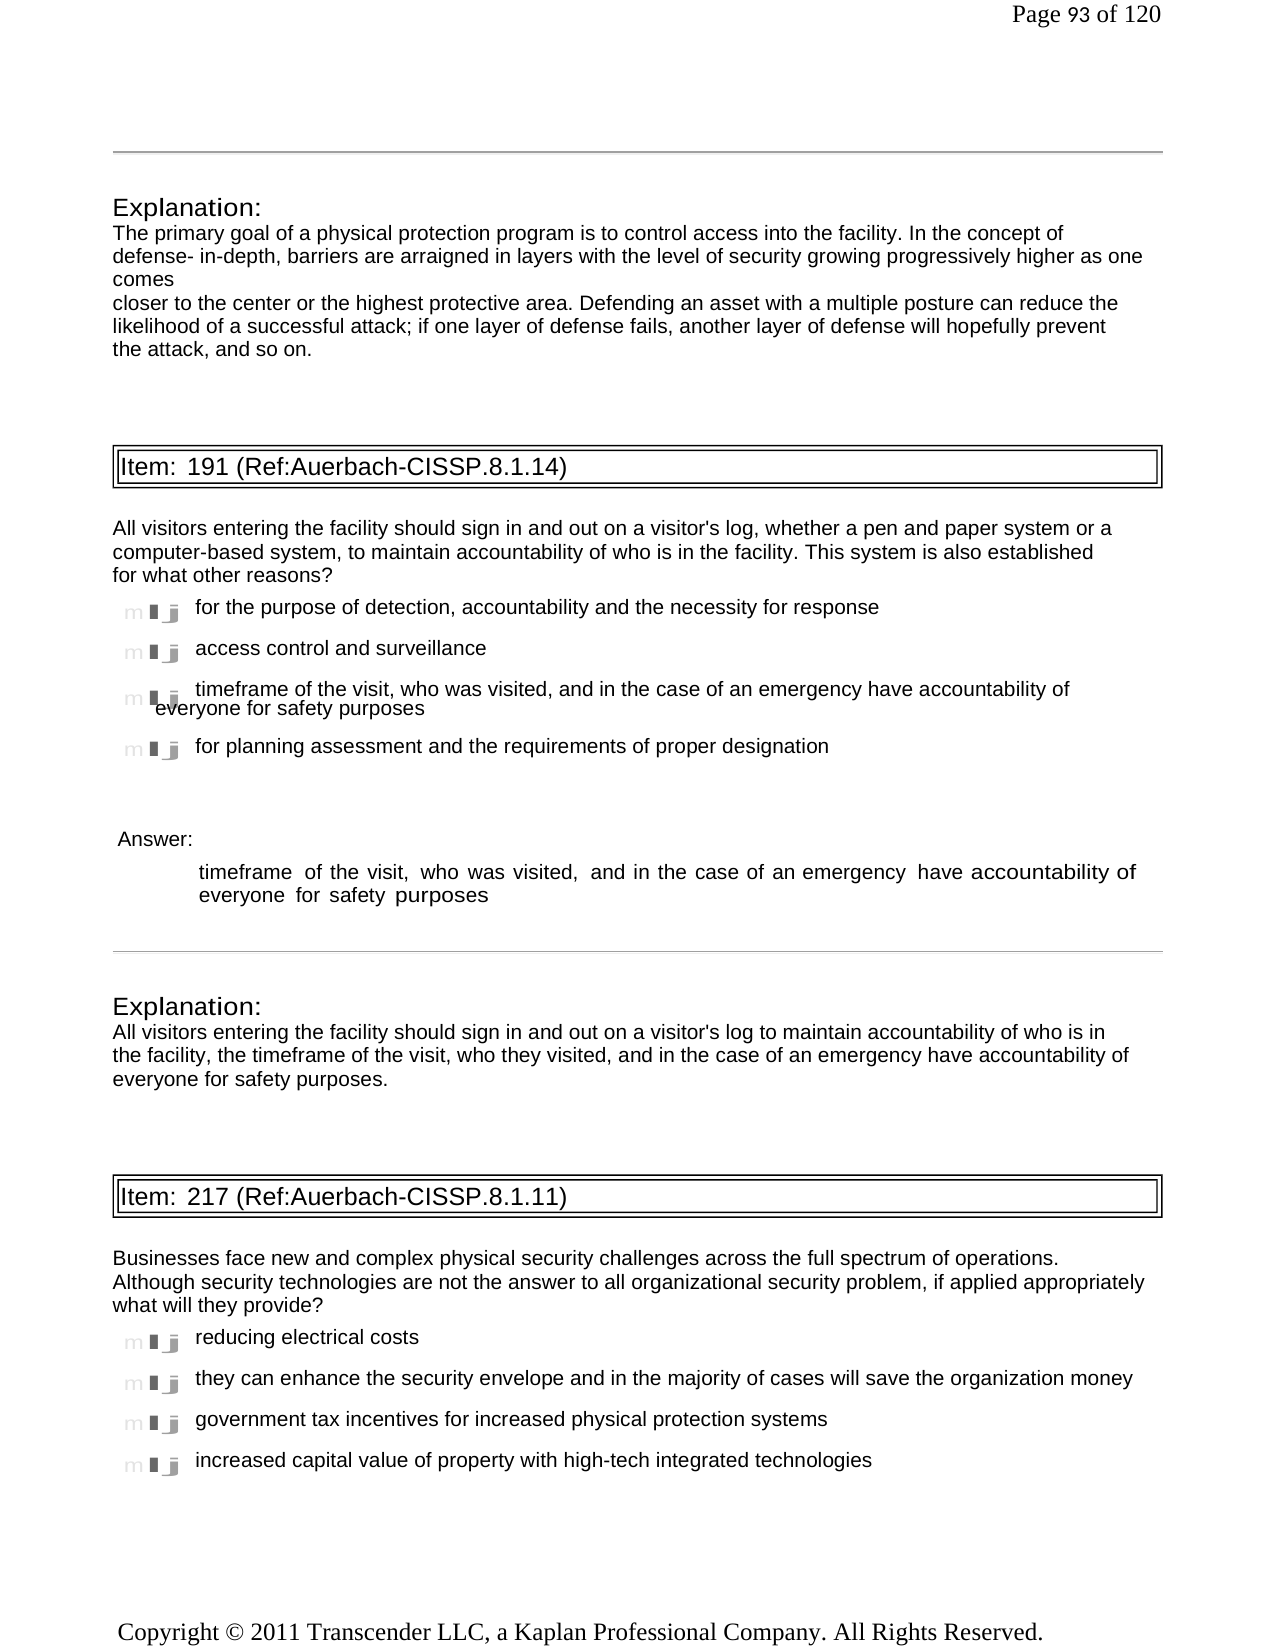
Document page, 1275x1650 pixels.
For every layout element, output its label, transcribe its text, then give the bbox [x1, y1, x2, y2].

text Explanation: [112, 192, 1175, 221]
text All visitors entering the facility should sign in and out on a visitor's log, whether a pen and paper system or a computer-based system, to maintain accountability of who is in the facility. This system is also established for what other reasons? [112, 517, 1123, 587]
text All visitors entering the facility should sign in and out on a visitor's log to maintain accountability of who is in the facility, the timeframe of the visit, who they visited, and in the case of an emergency have accountability of everyone for safety purposes. [112, 1021, 1138, 1091]
text mlj timeframe of the visit, who was visited, and in the case of an emergency have accountability of everyone for safety purposes [123, 678, 1151, 719]
text mlj government tax incentives for increased physical protection systems [123, 1407, 1175, 1434]
text Answer: [117, 827, 196, 851]
text Explanation: [112, 992, 1175, 1021]
text Item: 191 (Ref:Auerbach-CISSP.8.1.14) [120, 452, 1175, 480]
text The primary goal of a physical protection program is to control access into the facility. In the concept of defense- in-depth, barriers are arraigned in layers with the level of security growing progressively higher as one comes [112, 221, 1149, 291]
text Businesses face new and complex physical security challenges across the full spectrum of operations. Although security technologies are not the answer to all organizational security problem, if applied appropriately what will they provide? [112, 1247, 1147, 1317]
text mlj access control and surveillance [123, 636, 1175, 663]
text mlj for planning assessment and the requirements of proper designation [123, 733, 1175, 757]
text closer to the center or the highest protective area. Defending an asset with a multiple posture can reduce the likelihood of a successful attack; if one layer of defense fails, another layer of defense will hopefully prevent the attack, and so on. [112, 291, 1139, 361]
text timeframe of the visit, who was visited, and in the case of an emergency have accountability of everyone for safety purposes [199, 861, 1142, 907]
text mlj increased capital value of property with high-tech integrated technologies [123, 1448, 1175, 1477]
text Item: 217 (Ref:Auerbach-CISSP.8.1.11) [120, 1181, 1175, 1209]
text mlj reducing electrical costs [123, 1325, 1175, 1353]
text mlj for the purpose of detection, accountability and the necessity for response [123, 595, 1175, 623]
text mlj they can enhance the security envelope and in the majority of cases will save the organization money [123, 1366, 1175, 1394]
